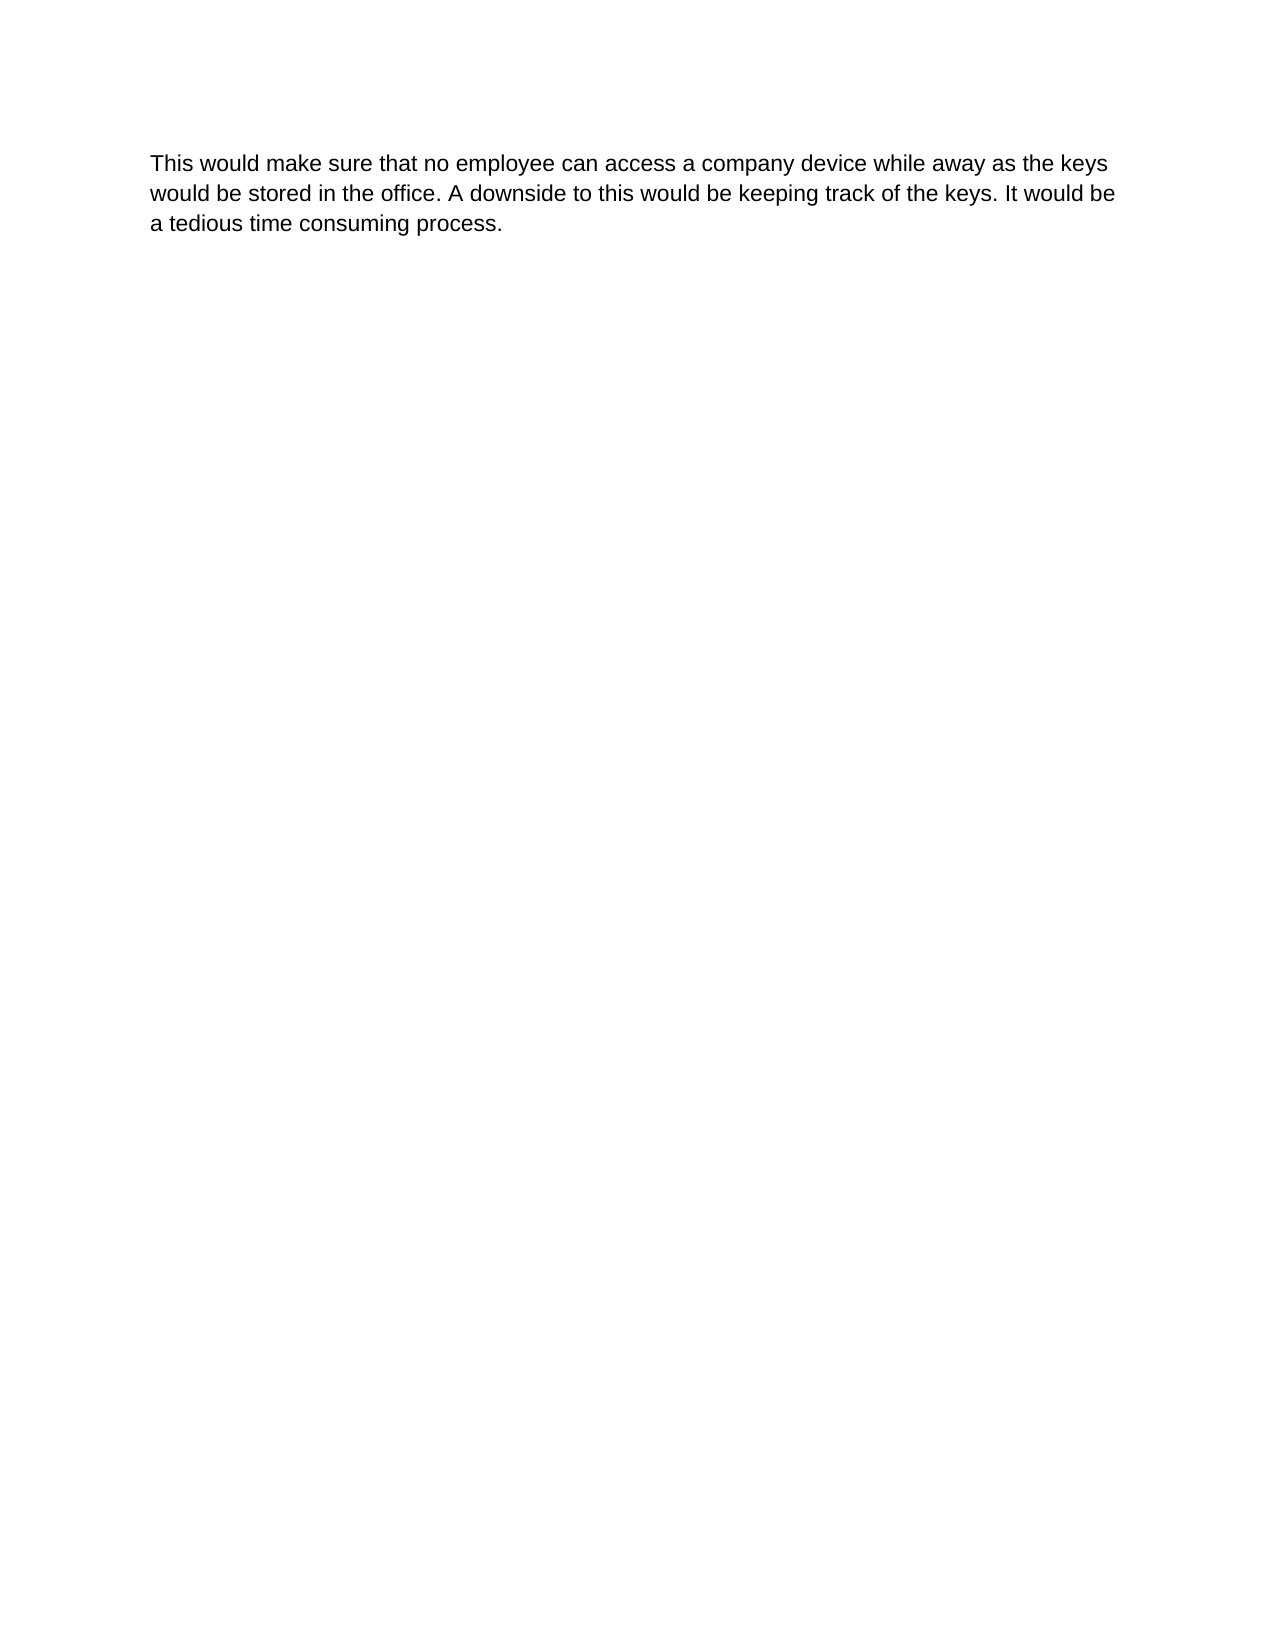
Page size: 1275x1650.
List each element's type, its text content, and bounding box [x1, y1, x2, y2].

text This would make sure that no employee can access a company device while away as the keys would be stored in the office. A downside to this would be keeping track of the keys. It would be a tedious time consuming process. [150, 150, 1125, 237]
